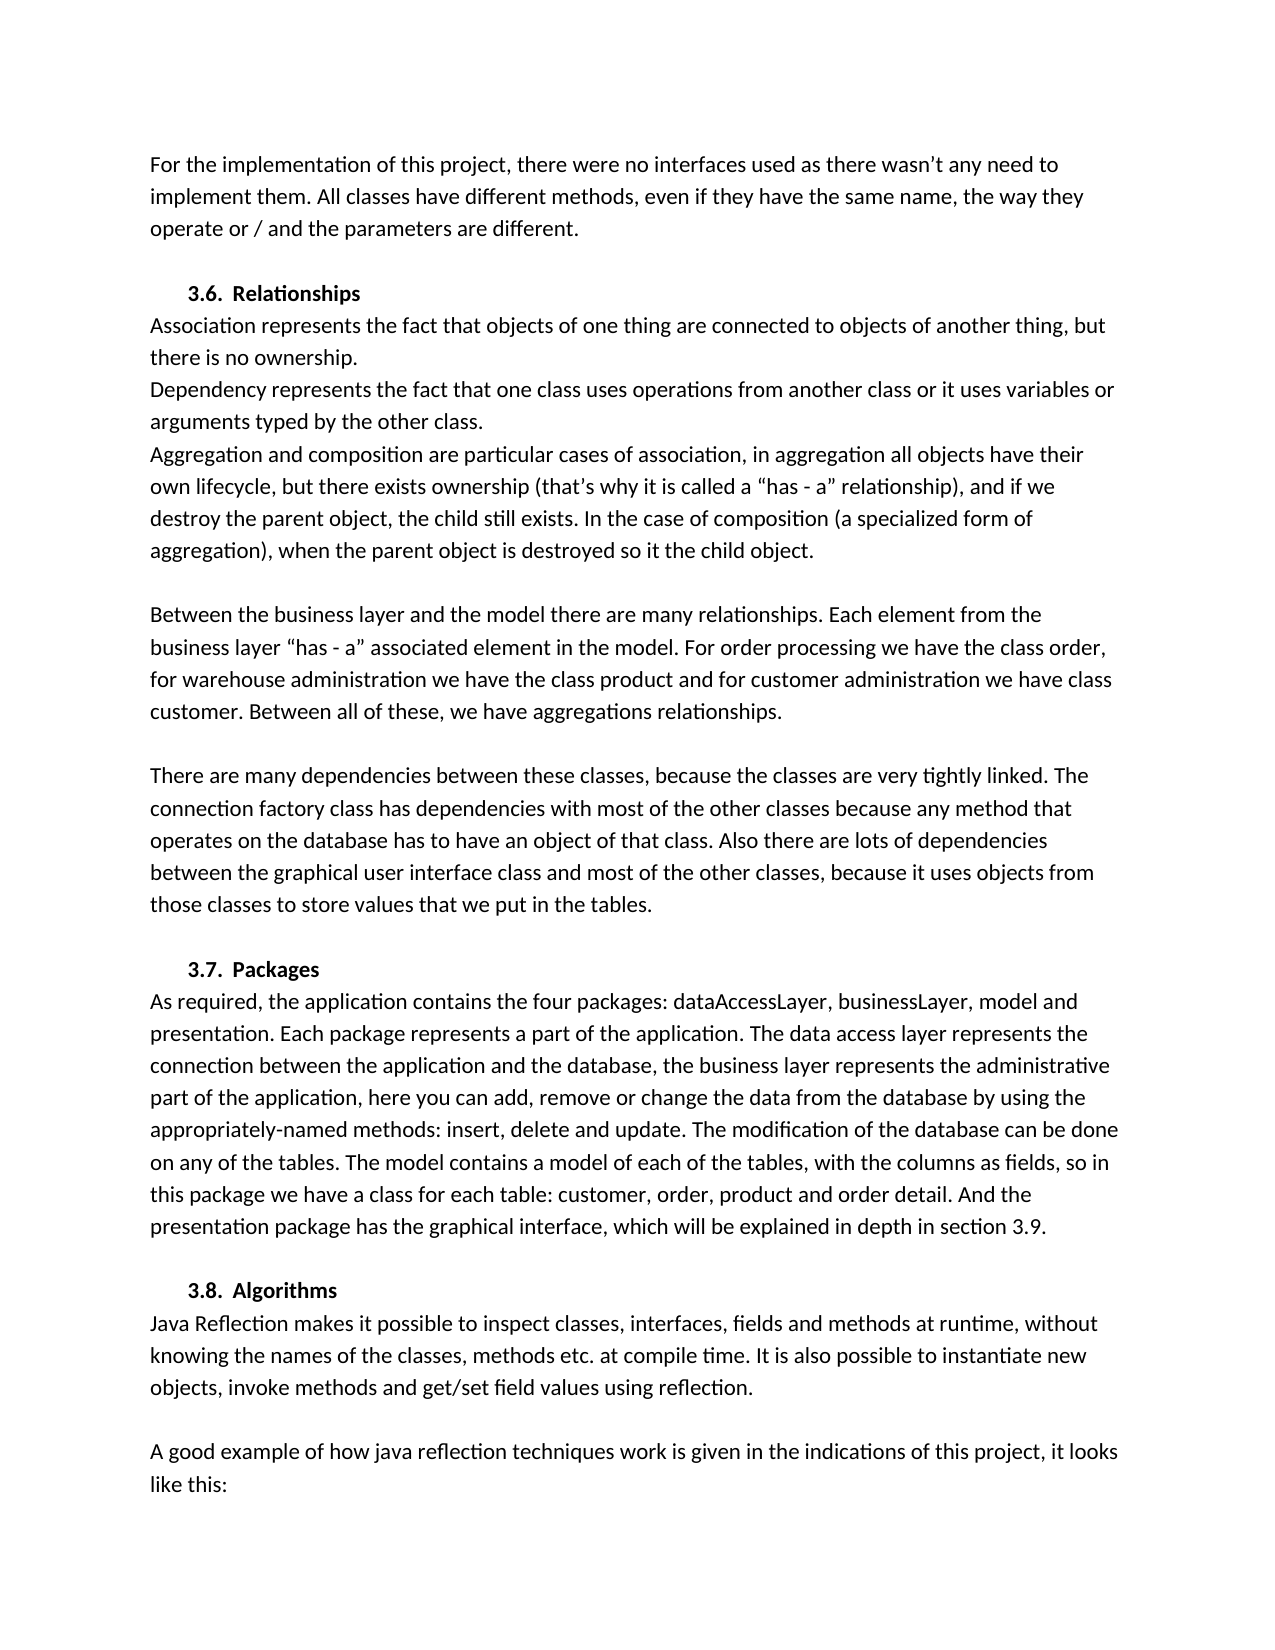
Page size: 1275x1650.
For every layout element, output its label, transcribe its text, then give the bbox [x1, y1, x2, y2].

text Java Reflection makes it possible to inspect classes, interfaces, fields and methods at runtime, without knowing the names of the classes, methods etc. at compile time. It is also possible to instantiate new objects, invoke methods and get/set field values using reflection. [150, 1309, 1125, 1401]
list Algorithms [187, 1277, 1125, 1304]
text Association represents the fact that objects of one thing are connected to objects of another thing, but there is no ownership. [150, 311, 1125, 371]
text For the implementation of this project, there were no interfaces used as there wasn’t any need to implement them. All classes have different methods, even if they have the same name, the way they operate or / and the parameters are different. [150, 150, 1125, 242]
text There are many dependencies between these classes, because the classes are very tightly linked. The connection factory class has dependencies with most of the other classes because any method that operates on the database has to have an object of that class. Also there are lots of dependencies between the graphical user interface class and most of the other classes, because it uses objects from those classes to store values that we put in the tables. [150, 762, 1125, 918]
text Aggregation and composition are particular cases of association, in aggregation all objects have their own lifecycle, but there exists ownership (that’s why it is called a “has - a” relationship), and if we destroy the parent object, the child still exists. In the case of composition (a specialized form of aggregation), when the parent object is destroyed so it the child object. [150, 440, 1125, 564]
text As required, the application contains the four packages: dataAccessLayer, businessLayer, model and presentation. Each package represents a part of the application. The data access layer represents the connection between the application and the database, the business layer represents the administrative part of the application, here you can add, remove or change the data from the database by using the appropriately-named methods: insert, delete and update. The modification of the database can be done on any of the tables. The model contains a model of each of the tables, with the columns as fields, so in this package we have a class for each table: customer, order, product and order detail. And the presentation package has the graphical interface, which will be explained in depth in section 3.9. [150, 987, 1125, 1240]
text Dependency represents the fact that one class uses operations from another class or it uses variables or arguments typed by the other class. [150, 375, 1125, 436]
text Between the business layer and the model there are many relationships. Each element from the business layer “has - a” associated element in the model. For order processing we have the class order, for warehouse administration we have the class product and for customer administration we have class customer. Between all of these, we have aggregations relationships. [150, 601, 1125, 725]
list Packages [187, 955, 1125, 983]
text A good example of how java reflection techniques work is given in the indications of this project, it looks like this: [150, 1437, 1125, 1498]
list Relationships [187, 279, 1125, 307]
